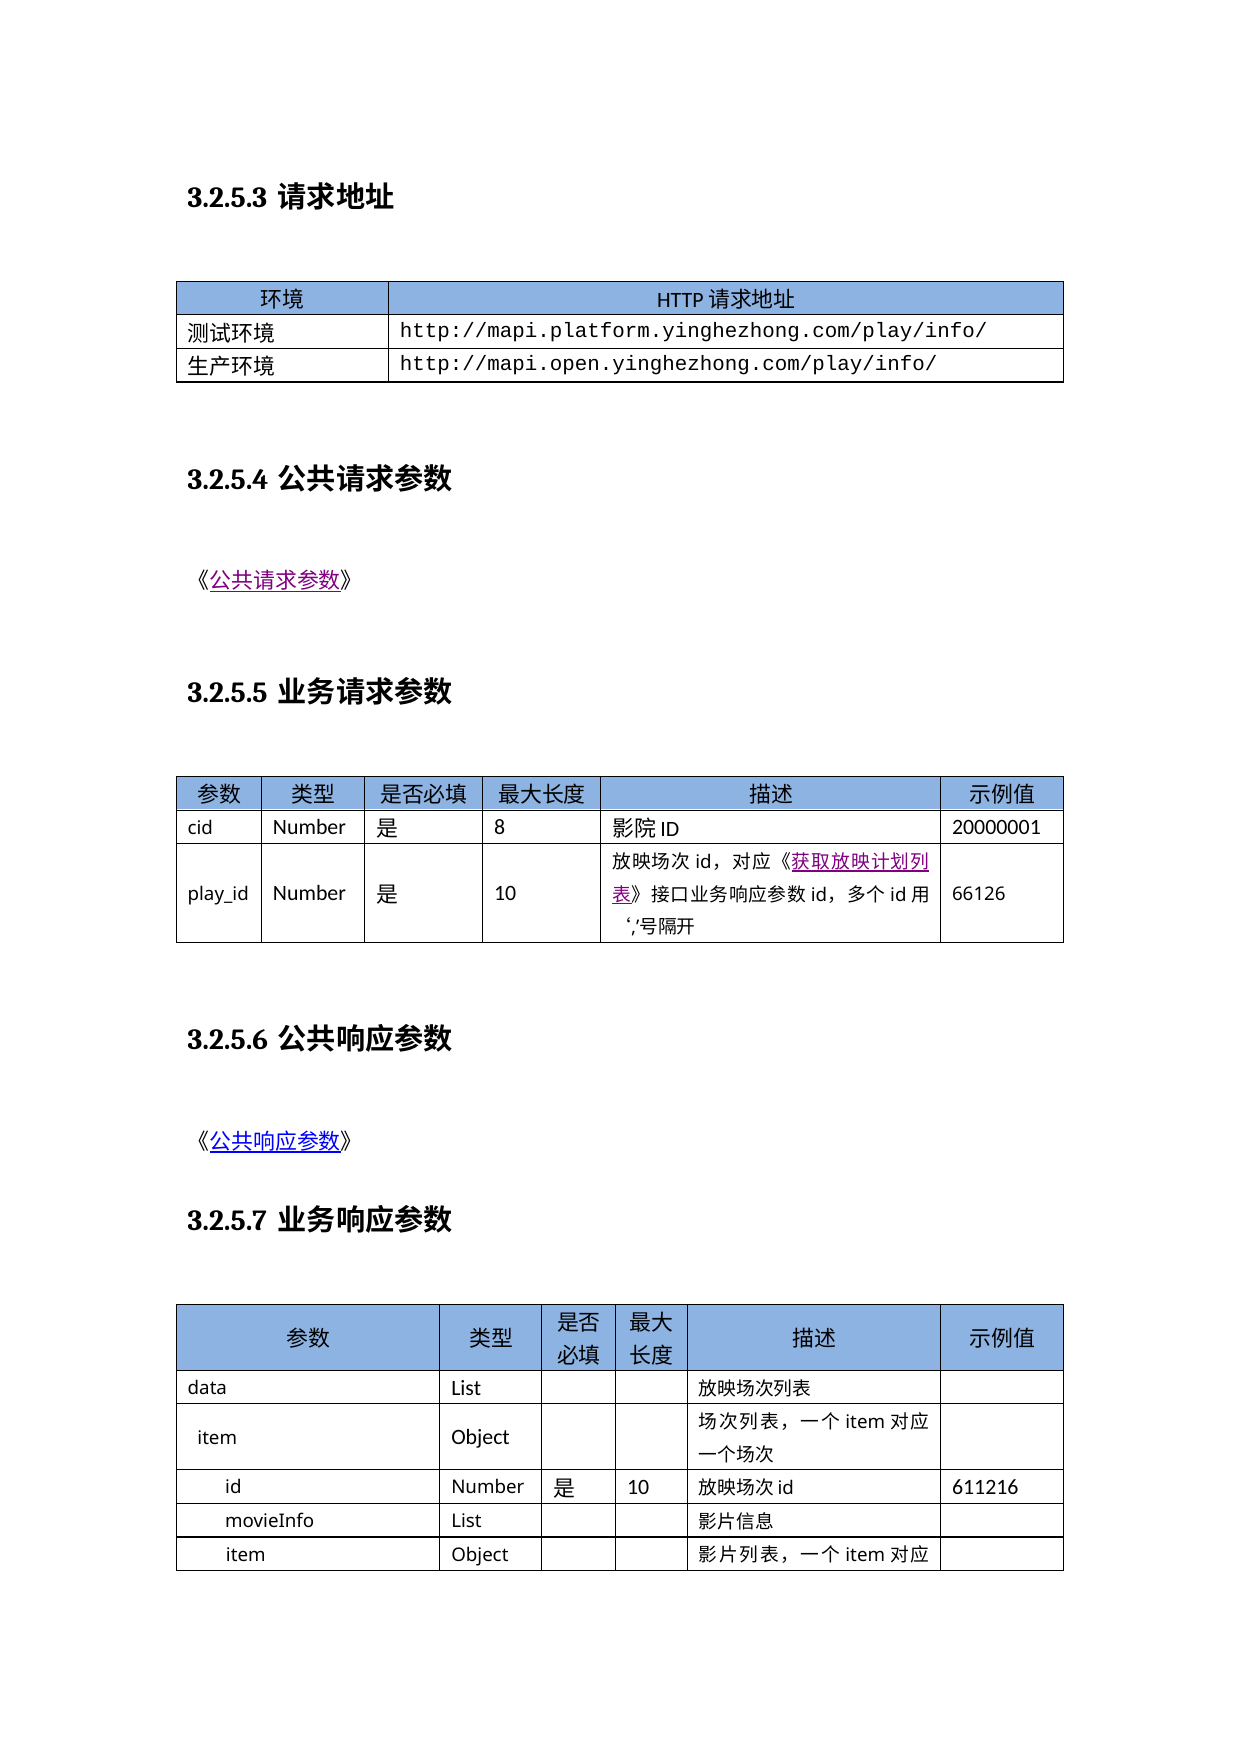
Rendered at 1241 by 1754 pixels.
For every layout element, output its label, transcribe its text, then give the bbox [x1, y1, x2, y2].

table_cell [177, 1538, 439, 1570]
subtitle 请求地址 [187, 162, 1053, 227]
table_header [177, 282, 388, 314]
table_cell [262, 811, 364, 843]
subtitle 业务响应参数 [187, 1185, 1053, 1250]
text 《公共请求参数》 [187, 563, 1053, 596]
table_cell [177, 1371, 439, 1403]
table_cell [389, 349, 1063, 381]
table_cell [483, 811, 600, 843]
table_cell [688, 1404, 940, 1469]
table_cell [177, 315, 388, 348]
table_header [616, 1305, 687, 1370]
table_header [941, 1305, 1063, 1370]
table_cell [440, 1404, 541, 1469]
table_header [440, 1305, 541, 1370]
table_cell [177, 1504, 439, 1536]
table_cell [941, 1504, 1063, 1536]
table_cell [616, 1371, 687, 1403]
subtitle 业务请求参数 [187, 657, 1053, 722]
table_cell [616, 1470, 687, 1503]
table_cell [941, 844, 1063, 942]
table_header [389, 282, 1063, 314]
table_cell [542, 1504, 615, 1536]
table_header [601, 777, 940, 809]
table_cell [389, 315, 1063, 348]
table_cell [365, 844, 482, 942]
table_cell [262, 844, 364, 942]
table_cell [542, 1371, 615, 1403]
subtitle 公共请求参数 [187, 444, 1053, 509]
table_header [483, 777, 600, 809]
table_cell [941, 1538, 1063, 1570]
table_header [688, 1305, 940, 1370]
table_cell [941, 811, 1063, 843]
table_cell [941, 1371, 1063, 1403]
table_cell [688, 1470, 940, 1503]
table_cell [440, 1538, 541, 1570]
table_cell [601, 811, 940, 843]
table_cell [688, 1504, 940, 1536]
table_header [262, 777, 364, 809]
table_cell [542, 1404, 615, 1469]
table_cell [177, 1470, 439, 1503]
subtitle 公共响应参数 [187, 1004, 1053, 1069]
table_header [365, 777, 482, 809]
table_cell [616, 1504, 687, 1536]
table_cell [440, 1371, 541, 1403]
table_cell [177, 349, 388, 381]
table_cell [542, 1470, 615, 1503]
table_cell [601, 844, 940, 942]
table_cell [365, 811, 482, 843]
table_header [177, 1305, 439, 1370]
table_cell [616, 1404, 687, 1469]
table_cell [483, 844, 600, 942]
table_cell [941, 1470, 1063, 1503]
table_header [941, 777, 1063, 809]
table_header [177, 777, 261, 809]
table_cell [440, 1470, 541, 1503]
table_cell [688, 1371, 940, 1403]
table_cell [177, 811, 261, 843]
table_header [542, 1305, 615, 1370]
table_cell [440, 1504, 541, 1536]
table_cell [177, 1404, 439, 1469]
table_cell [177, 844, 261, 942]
text 《公共响应参数》 [187, 1123, 1053, 1156]
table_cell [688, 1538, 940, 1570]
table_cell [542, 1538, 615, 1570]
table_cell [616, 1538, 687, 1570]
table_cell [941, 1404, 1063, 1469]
